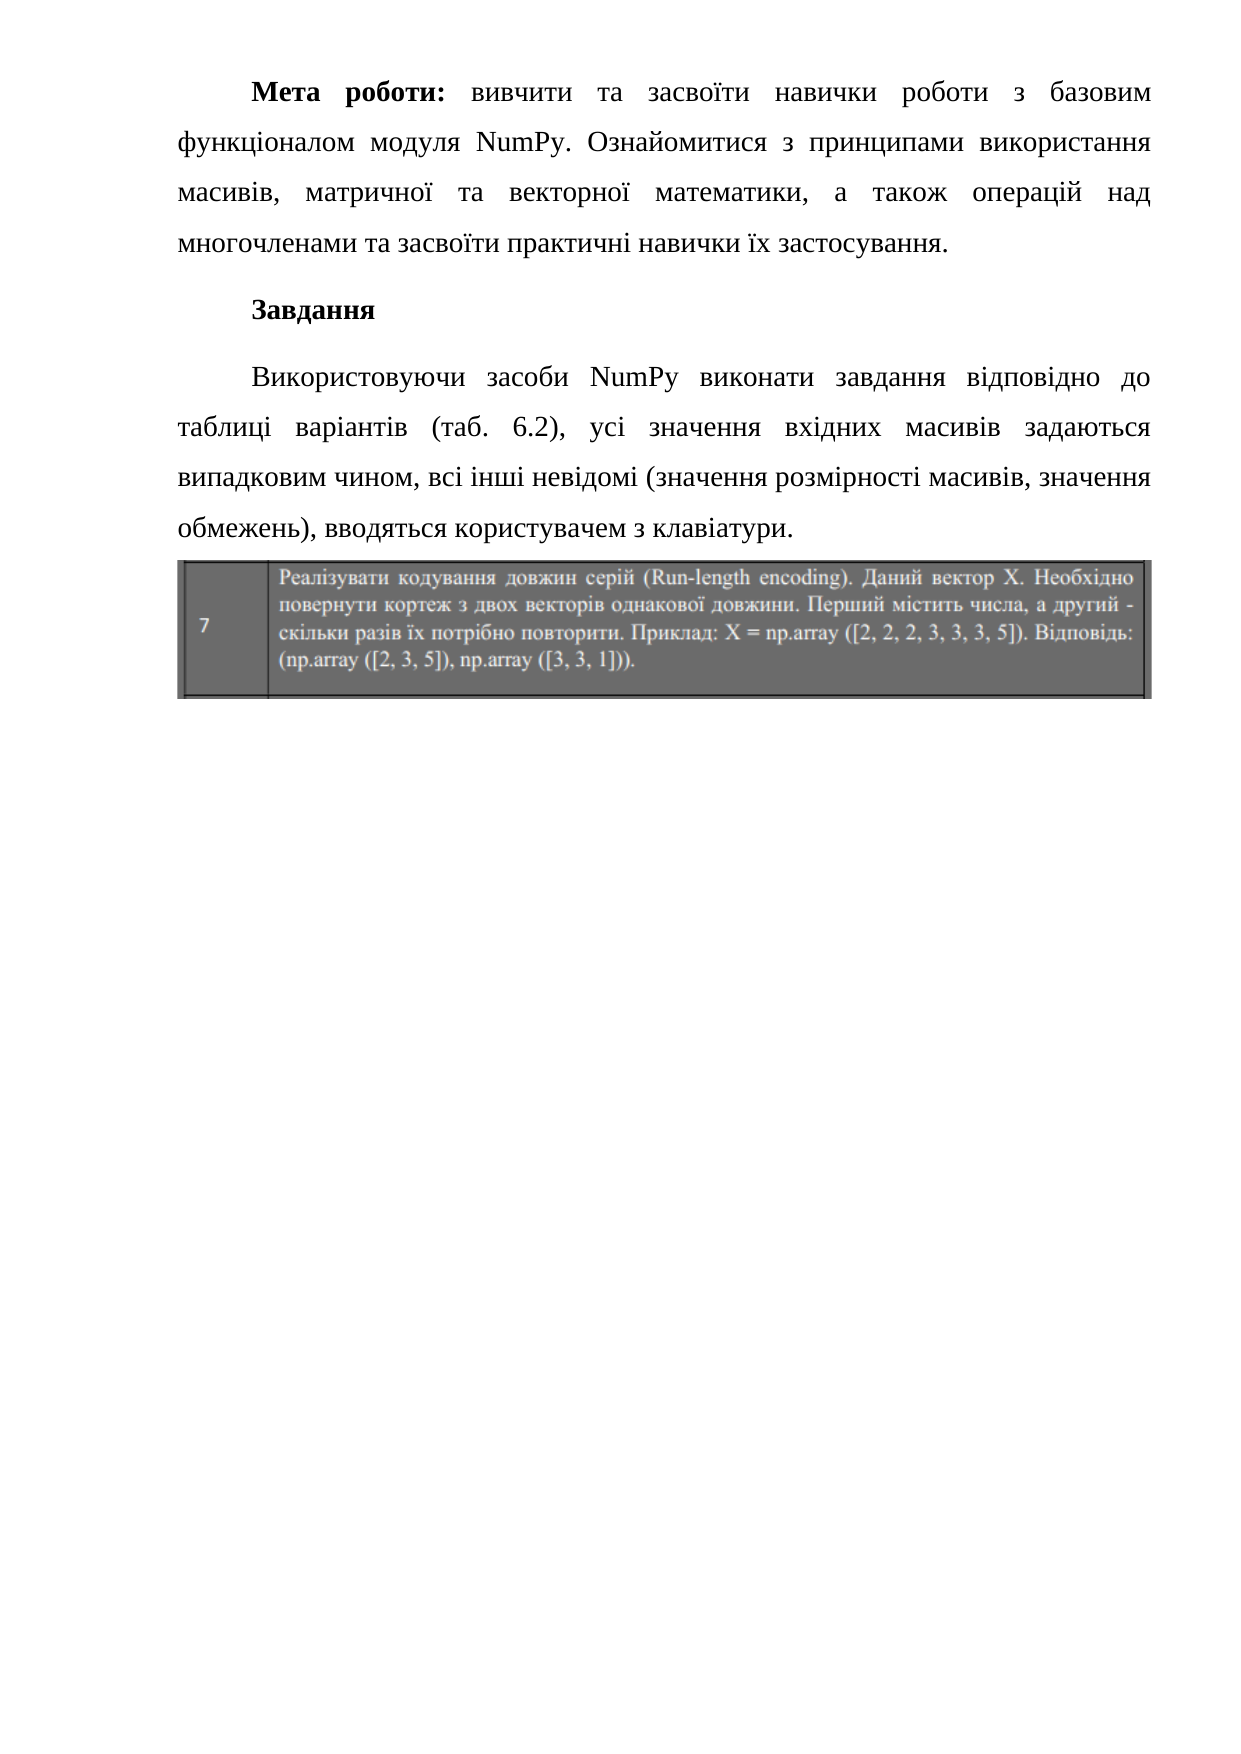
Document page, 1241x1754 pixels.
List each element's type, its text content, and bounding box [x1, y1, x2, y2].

text Використовуючи засоби NumPy виконати завдання відповідно до таблиці варіантів (таб. 6.2), усі значення вхідних масивів задаються випадковим чином, всі інші невідомі (значення розмірності масивів, значення обмежень), вводяться користувачем з клавіатури. [177, 359, 1152, 543]
text Завдання [177, 292, 1152, 325]
text Мета роботи: вивчити та засвоїти навички роботи з базовим функціоналом модуля NumPy. Ознайомитися з принципами використання масивів, матричної та векторної математики, а також операцій над многочленами та засвоїти практичні навички їх застосування. [177, 74, 1152, 258]
picture [177, 560, 1152, 699]
